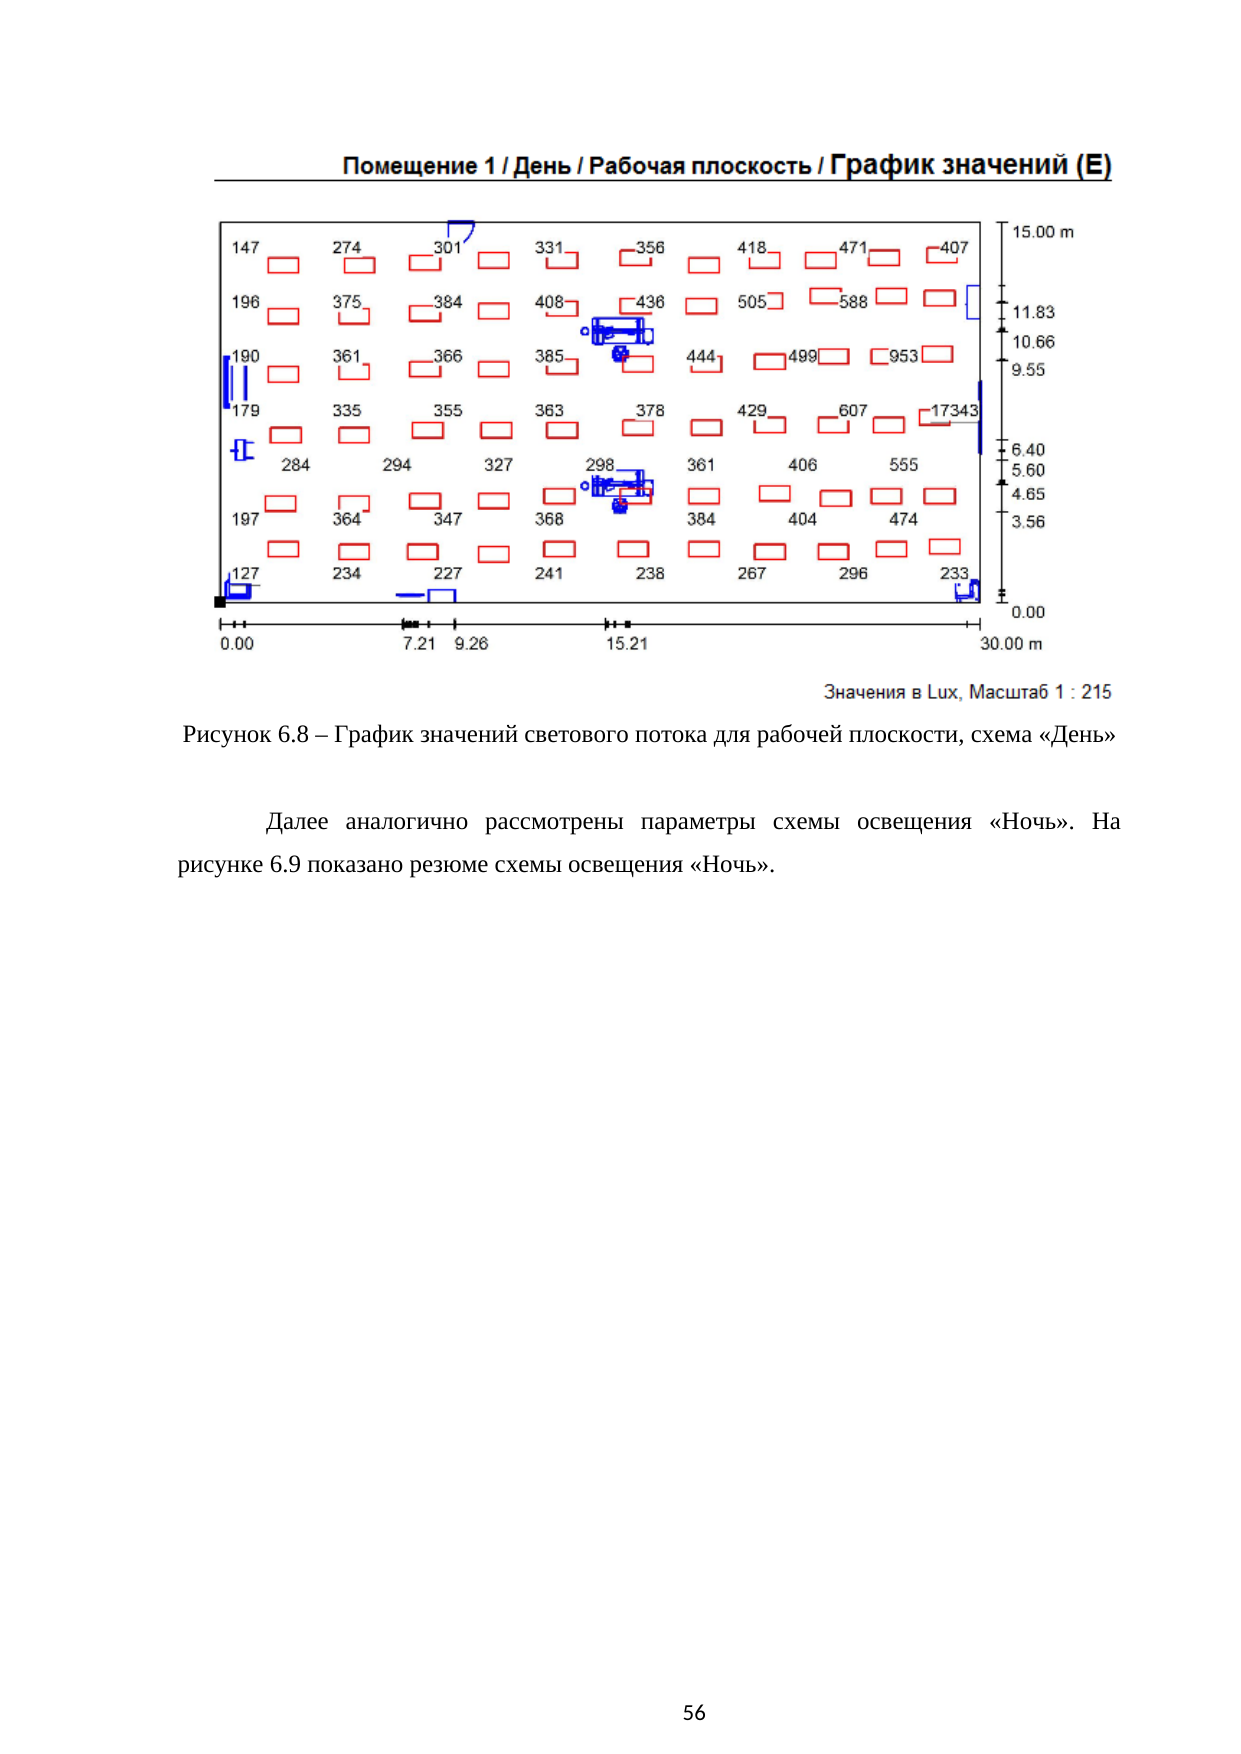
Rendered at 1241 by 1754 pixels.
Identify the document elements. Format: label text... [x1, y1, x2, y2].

text Далее аналогично рассмотрены параметры схемы освещения «Ночь». На рисунке 6.9 показано резюме схемы освещения «Ночь». [177, 806, 1122, 878]
picture [177, 118, 1128, 706]
text Рисунок 6.8 ‒ График значений светового потока для рабочей плоскости, схема «День» [177, 719, 1122, 748]
